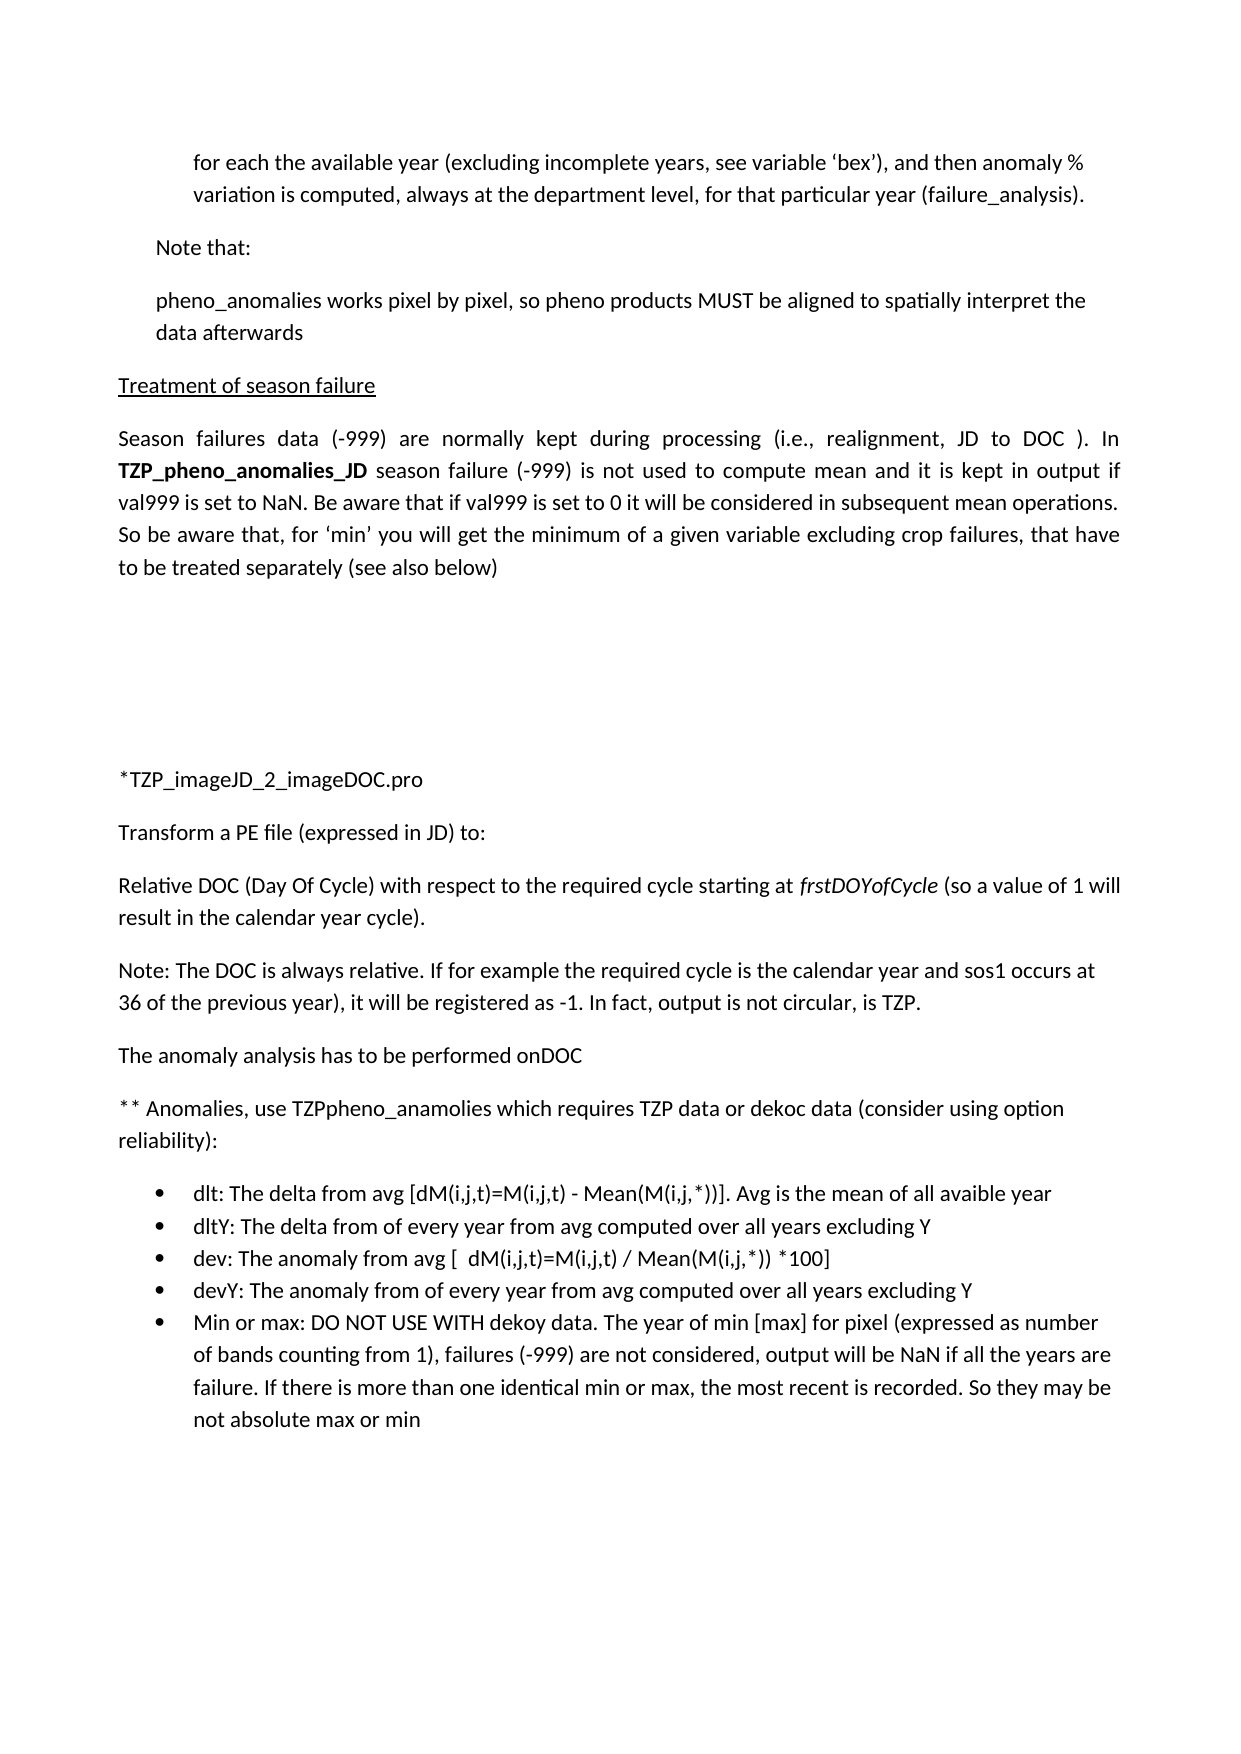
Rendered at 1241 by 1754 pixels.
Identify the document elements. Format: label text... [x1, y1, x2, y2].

text Treatment of season failure [118, 371, 1122, 399]
text Relative DOC (Day Of Cycle) with respect to the required cycle starting at frstDOYofCycle (so a value of 1 will result in the calendar year cycle). [118, 871, 1122, 931]
text The anomaly analysis has to be performed onDOC [118, 1041, 1122, 1069]
list Min or max: DO NOT USE WITH dekoy data. The year of min [max] for pixel (expressed as number of bands counting from 1), failures (-999) are not considered, output will be NaN if all the years are failure. If there is more than one identical min or max, the most recent is recorded. So they may be not absolute max or min [156, 1308, 1122, 1433]
text Season failures data (-999) are normally kept during processing (i.e., realignment, JD to DOC ). In TZP_pheno_anomalies_JD season failure (-999) is not used to compute mean and it is kept in output if val999 is set to NaN. Be aware that if val999 is set to 0 it will be considered in subsequent mean operations. So be aware that, for ‘min’ you will get the minimum of a given variable excluding crop failures, that have to be treated separately (see also below) [118, 424, 1122, 581]
text pheno_anomalies works pixel by pixel, so pheno products MUST be aligned to spatially interpret the data afterwards [156, 286, 1122, 346]
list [156, 148, 1122, 208]
list dltY: The delta from of every year from avg computed over all years excluding Y [156, 1212, 1122, 1240]
list devY: The anomaly from of every year from avg computed over all years excluding Y [156, 1276, 1122, 1304]
text Note that: [156, 233, 1122, 261]
text ** Anomalies, use TZPpheno_anamolies which requires TZP data or dekoc data (consider using option reliability): [118, 1094, 1122, 1154]
text Transform a PE file (expressed in JD) to: [118, 818, 1122, 846]
list dlt: The delta from avg [dM(i,j,t)=M(i,j,t) - Mean(M(i,j,*))]. Avg is the mean of all avaible year [156, 1179, 1122, 1208]
text *TZP_imageJD_2_imageDOC.pro [118, 765, 1122, 793]
list dev: The anomaly from avg [ dM(i,j,t)=M(i,j,t) / Mean(M(i,j,*)) *100] [156, 1244, 1122, 1272]
text Note: The DOC is always relative. If for example the required cycle is the calendar year and sos1 occurs at 36 of the previous year), it will be registered as -1. In fact, output is not circular, is TZP. [118, 956, 1122, 1016]
